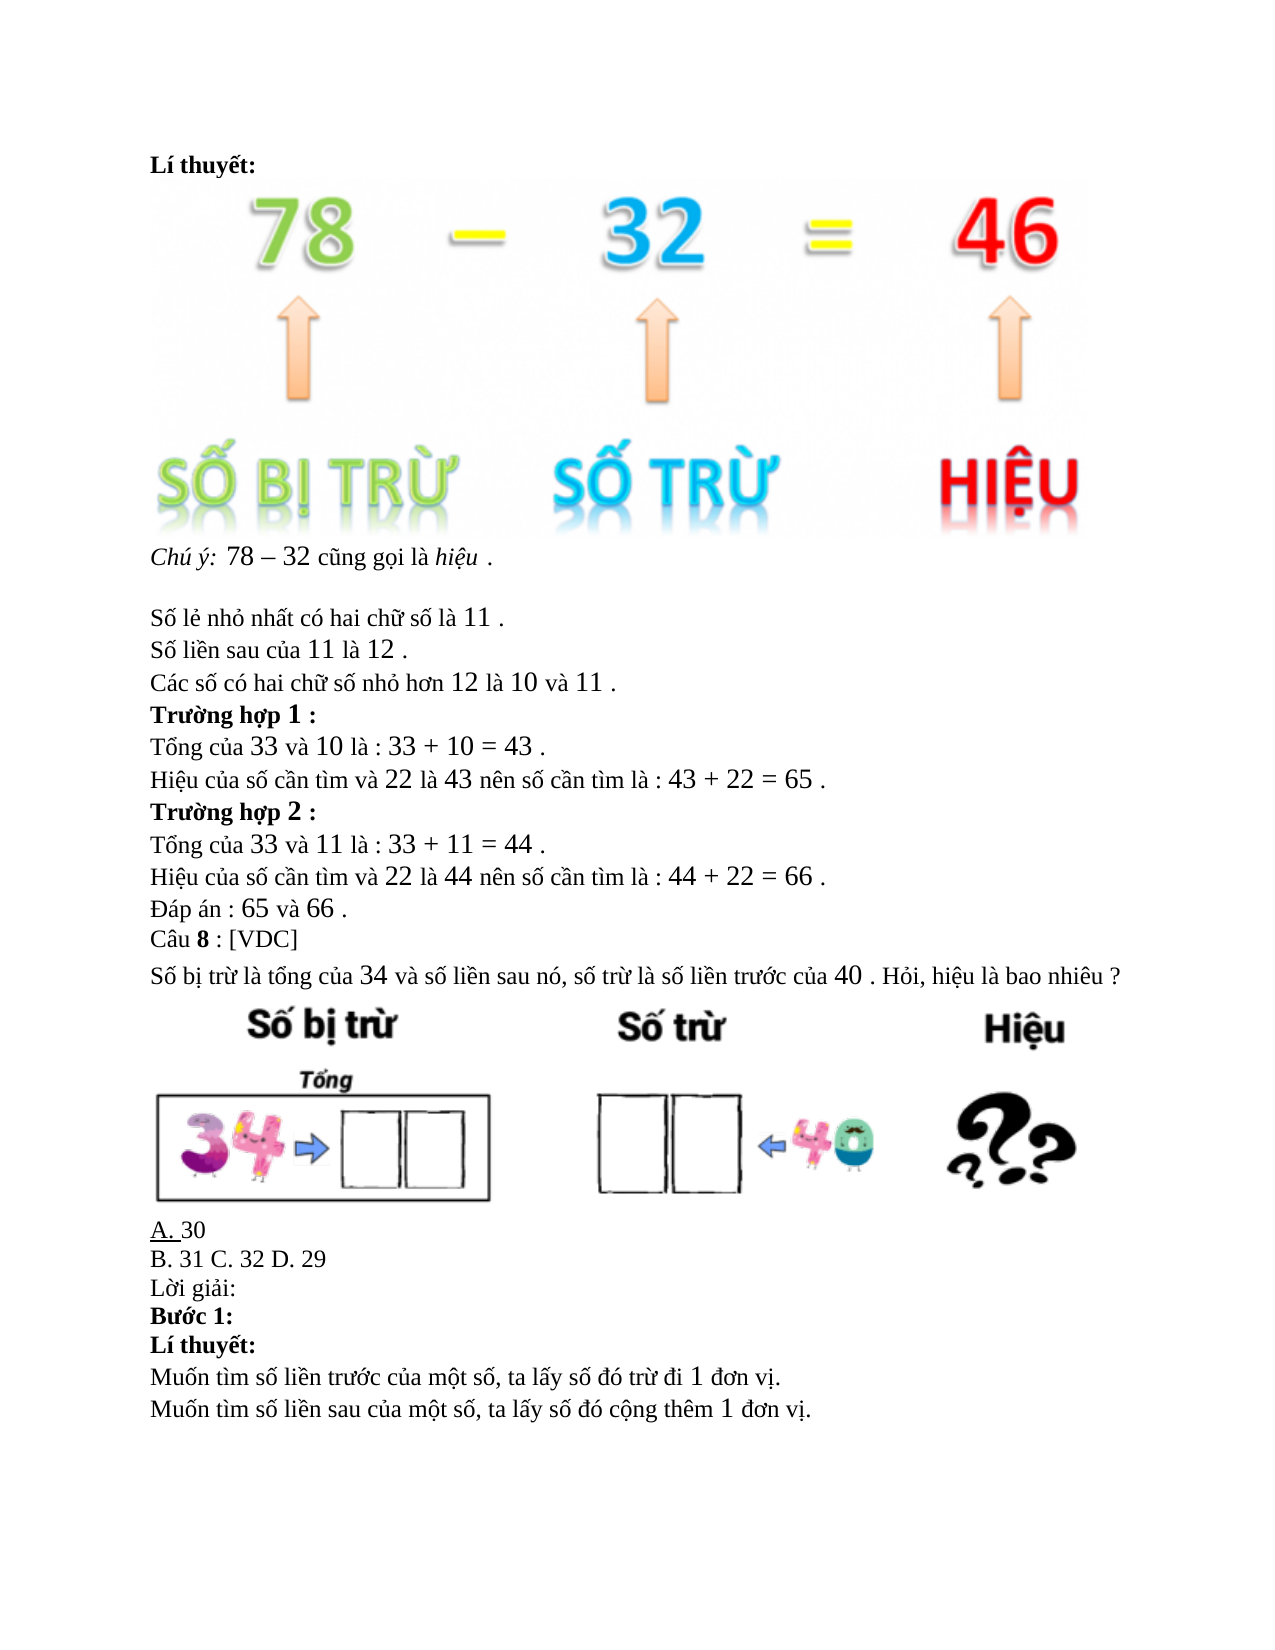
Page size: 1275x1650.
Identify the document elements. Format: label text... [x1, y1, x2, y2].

text A. 30 [150, 1215, 1125, 1244]
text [150, 1330, 1125, 1424]
text Bước 1: [150, 1301, 1125, 1330]
picture [150, 990, 1088, 1211]
text Câu 8 : [VDC] [150, 924, 1125, 953]
text Lời giải: [150, 1273, 1125, 1301]
text B. 31 C. 32 D. 29 [150, 1244, 1125, 1273]
picture [150, 178, 1088, 539]
